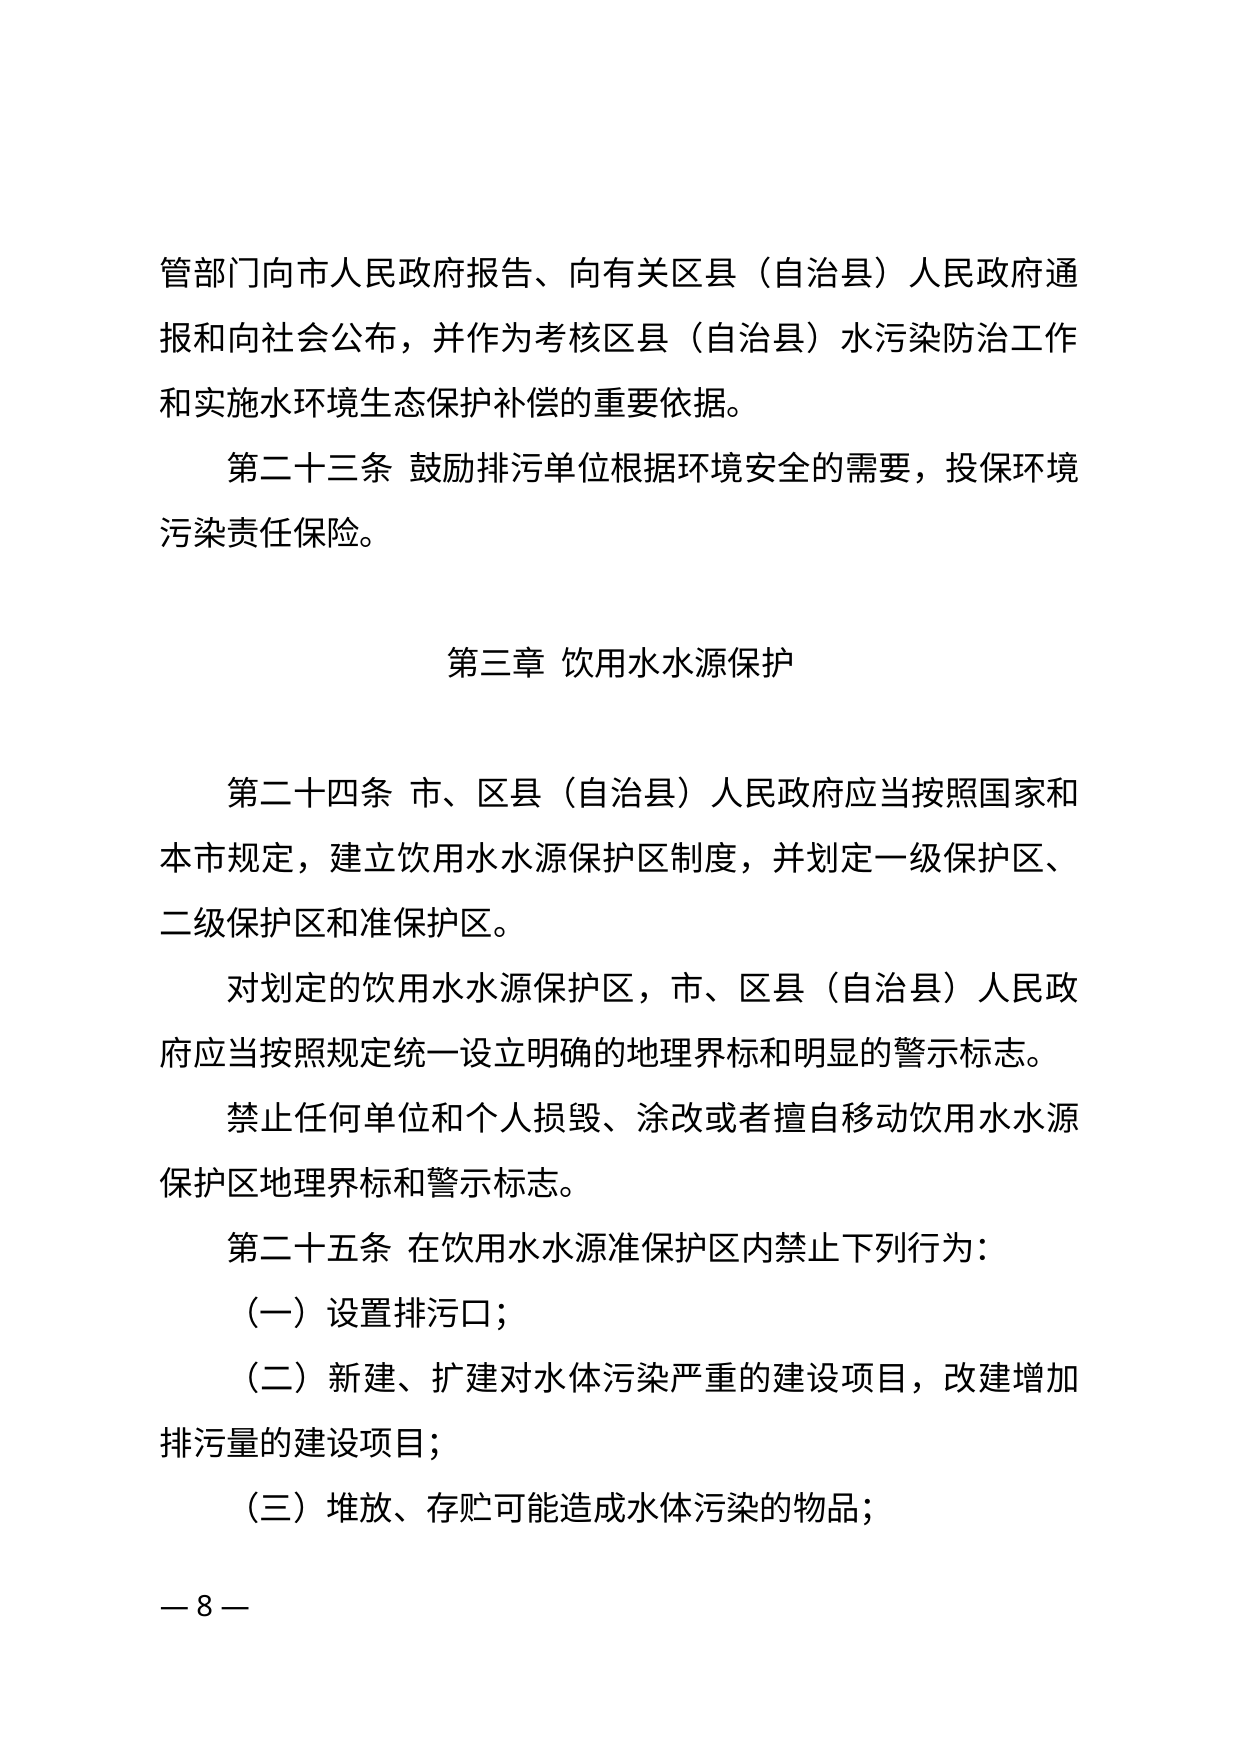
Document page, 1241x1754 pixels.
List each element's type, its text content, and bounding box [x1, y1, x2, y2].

text 对划定的饮用水水源保护区，市、区县（自治县）人民政府应当按照规定统一设立明确的地理界标和明显的警示标志。 [159, 954, 1081, 1084]
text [159, 239, 1081, 434]
text 禁止任何单位和个人损毁、涂改或者擅自移动饮用水水源保护区地理界标和警示标志。 [159, 1084, 1081, 1214]
text 第三章 饮用水水源保护 [159, 629, 1081, 694]
text （三）堆放、存贮可能造成水体污染的物品； [159, 1474, 1081, 1539]
text 第二十三条 鼓励排污单位根据环境安全的需要，投保环境污染责任保险。 [159, 434, 1081, 564]
text 第二十四条 市、区县（自治县）人民政府应当按照国家和本市规定，建立饮用水水源保护区制度，并划定一级保护区、二级保护区和准保护区。 [159, 759, 1081, 954]
text （二）新建、扩建对水体污染严重的建设项目，改建增加排污量的建设项目； [159, 1344, 1081, 1474]
text （一）设置排污口； [159, 1279, 1081, 1344]
text 第二十五条 在饮用水水源准保护区内禁止下列行为： [159, 1214, 1081, 1279]
